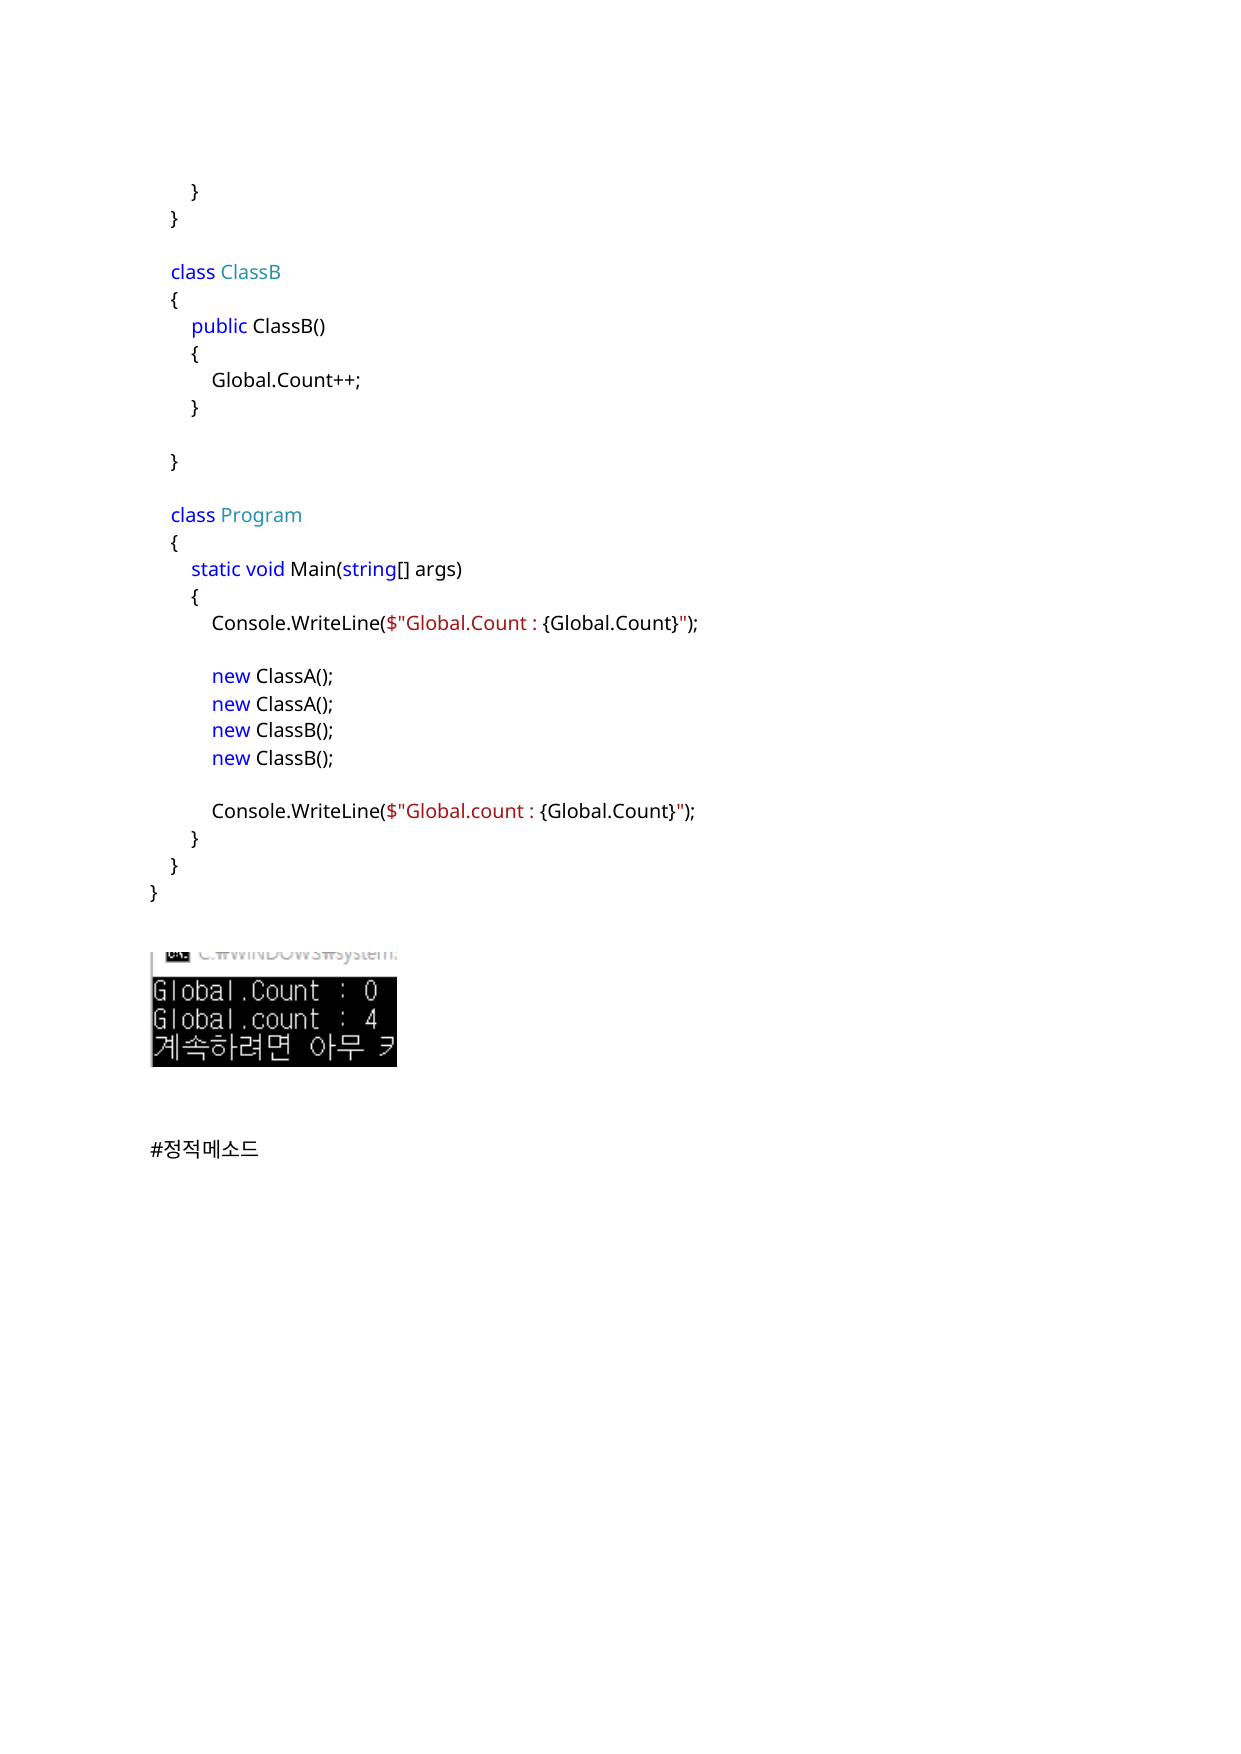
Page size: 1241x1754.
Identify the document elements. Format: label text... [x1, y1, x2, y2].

text class ClassB [150, 258, 1090, 285]
text { [150, 582, 1090, 609]
text } [150, 879, 1090, 906]
text new ClassA(); [150, 690, 1090, 717]
text } [150, 852, 1090, 879]
text #정적메소드 [150, 1133, 1090, 1163]
text Global.Count++; [150, 366, 1090, 393]
picture [150, 952, 397, 1067]
text } [150, 393, 1090, 420]
text class Program [150, 501, 1090, 528]
text } [150, 177, 1090, 204]
text Console.WriteLine($"Global.Count : {Global.Count}"); [150, 609, 1090, 636]
text Console.WriteLine($"Global.count : {Global.Count}"); [150, 798, 1090, 825]
text } [150, 447, 1090, 474]
text new ClassB(); [150, 717, 1090, 744]
text static void Main(string[] args) [150, 555, 1090, 582]
text } [150, 204, 1090, 231]
text public ClassB() [150, 312, 1090, 339]
text } [150, 825, 1090, 852]
text new ClassA(); [150, 663, 1090, 690]
text { [150, 339, 1090, 366]
text new ClassB(); [150, 744, 1090, 771]
text { [150, 285, 1090, 312]
text { [150, 528, 1090, 555]
